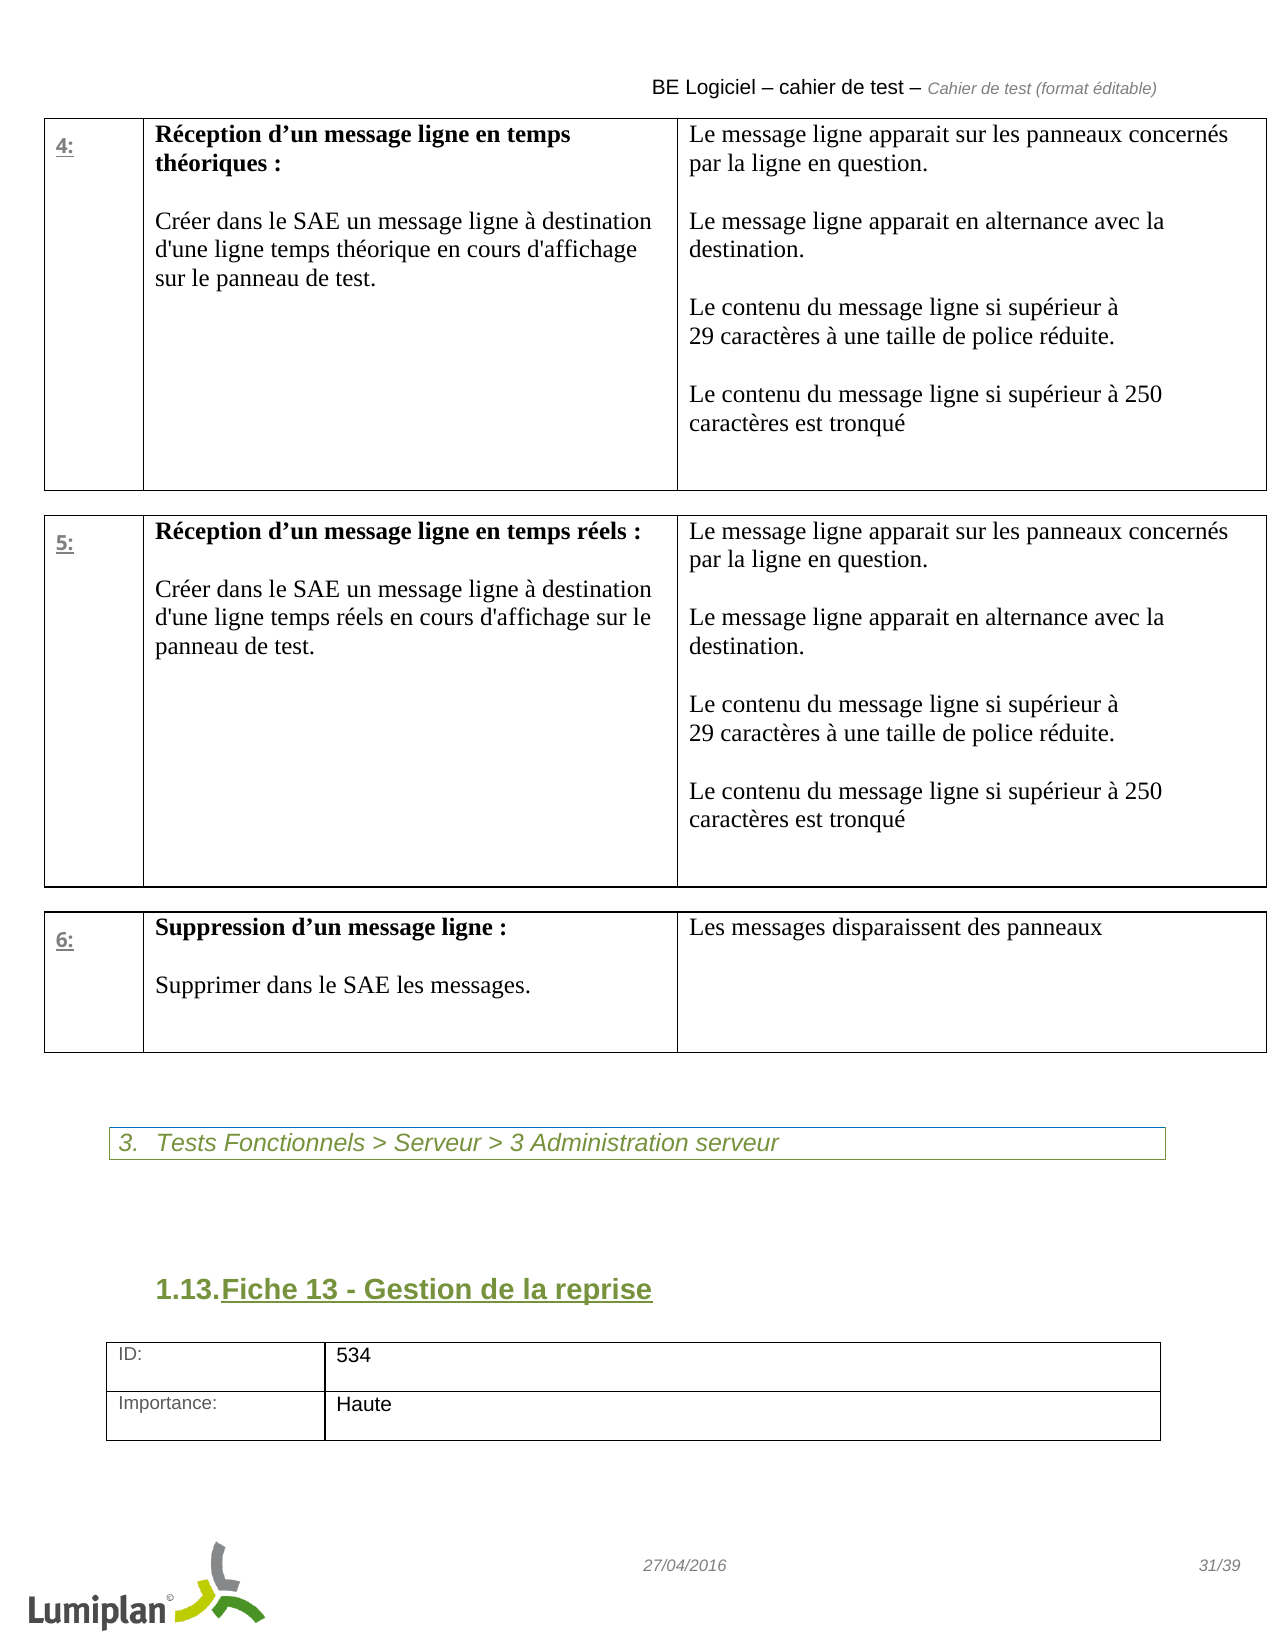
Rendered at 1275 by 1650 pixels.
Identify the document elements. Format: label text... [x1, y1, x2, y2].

table_header 5: [45, 516, 143, 886]
table_header Suppression d’un message ligne : Supprimer dans le SAE les messages. [144, 913, 677, 1052]
table_header Le message ligne apparait sur les panneaux concernés par la ligne en question. Le message ligne apparait en alternance avec la destination. Le contenu du message ligne si supérieur à 29 caractères à une taille de police réduite. Le contenu du message ligne si supérieur à 250 caractères est tronqué [678, 119, 1266, 490]
table_header Réception d’un message ligne en temps théoriques : Créer dans le SAE un message ligne à destination d'une ligne temps théorique en cours d'affichage sur le panneau de test. [144, 119, 677, 490]
table_cell Importance: [107, 1392, 324, 1439]
subtitle Fiche 13 - Gestion de la reprise [155, 1272, 1157, 1305]
table_cell Haute [326, 1392, 1160, 1439]
table_header Les messages disparaissent des panneaux [678, 913, 1266, 1052]
subtitle Tests Fonctionnels > Serveur > 3 Administration serveur [110, 1128, 1165, 1159]
table_header Réception d’un message ligne en temps réels : Créer dans le SAE un message ligne à destination d'une ligne temps réels en cours d'affichage sur le panneau de test. [144, 516, 677, 886]
table_header ID: [107, 1343, 324, 1391]
table_header Le message ligne apparait sur les panneaux concernés par la ligne en question. Le message ligne apparait en alternance avec la destination. Le contenu du message ligne si supérieur à 29 caractères à une taille de police réduite. Le contenu du message ligne si supérieur à 250 caractères est tronqué [678, 516, 1266, 886]
table_header 534 [326, 1343, 1160, 1391]
picture [20, 1534, 272, 1635]
table_header 6: [45, 913, 143, 1052]
table_header 4: [45, 119, 143, 490]
